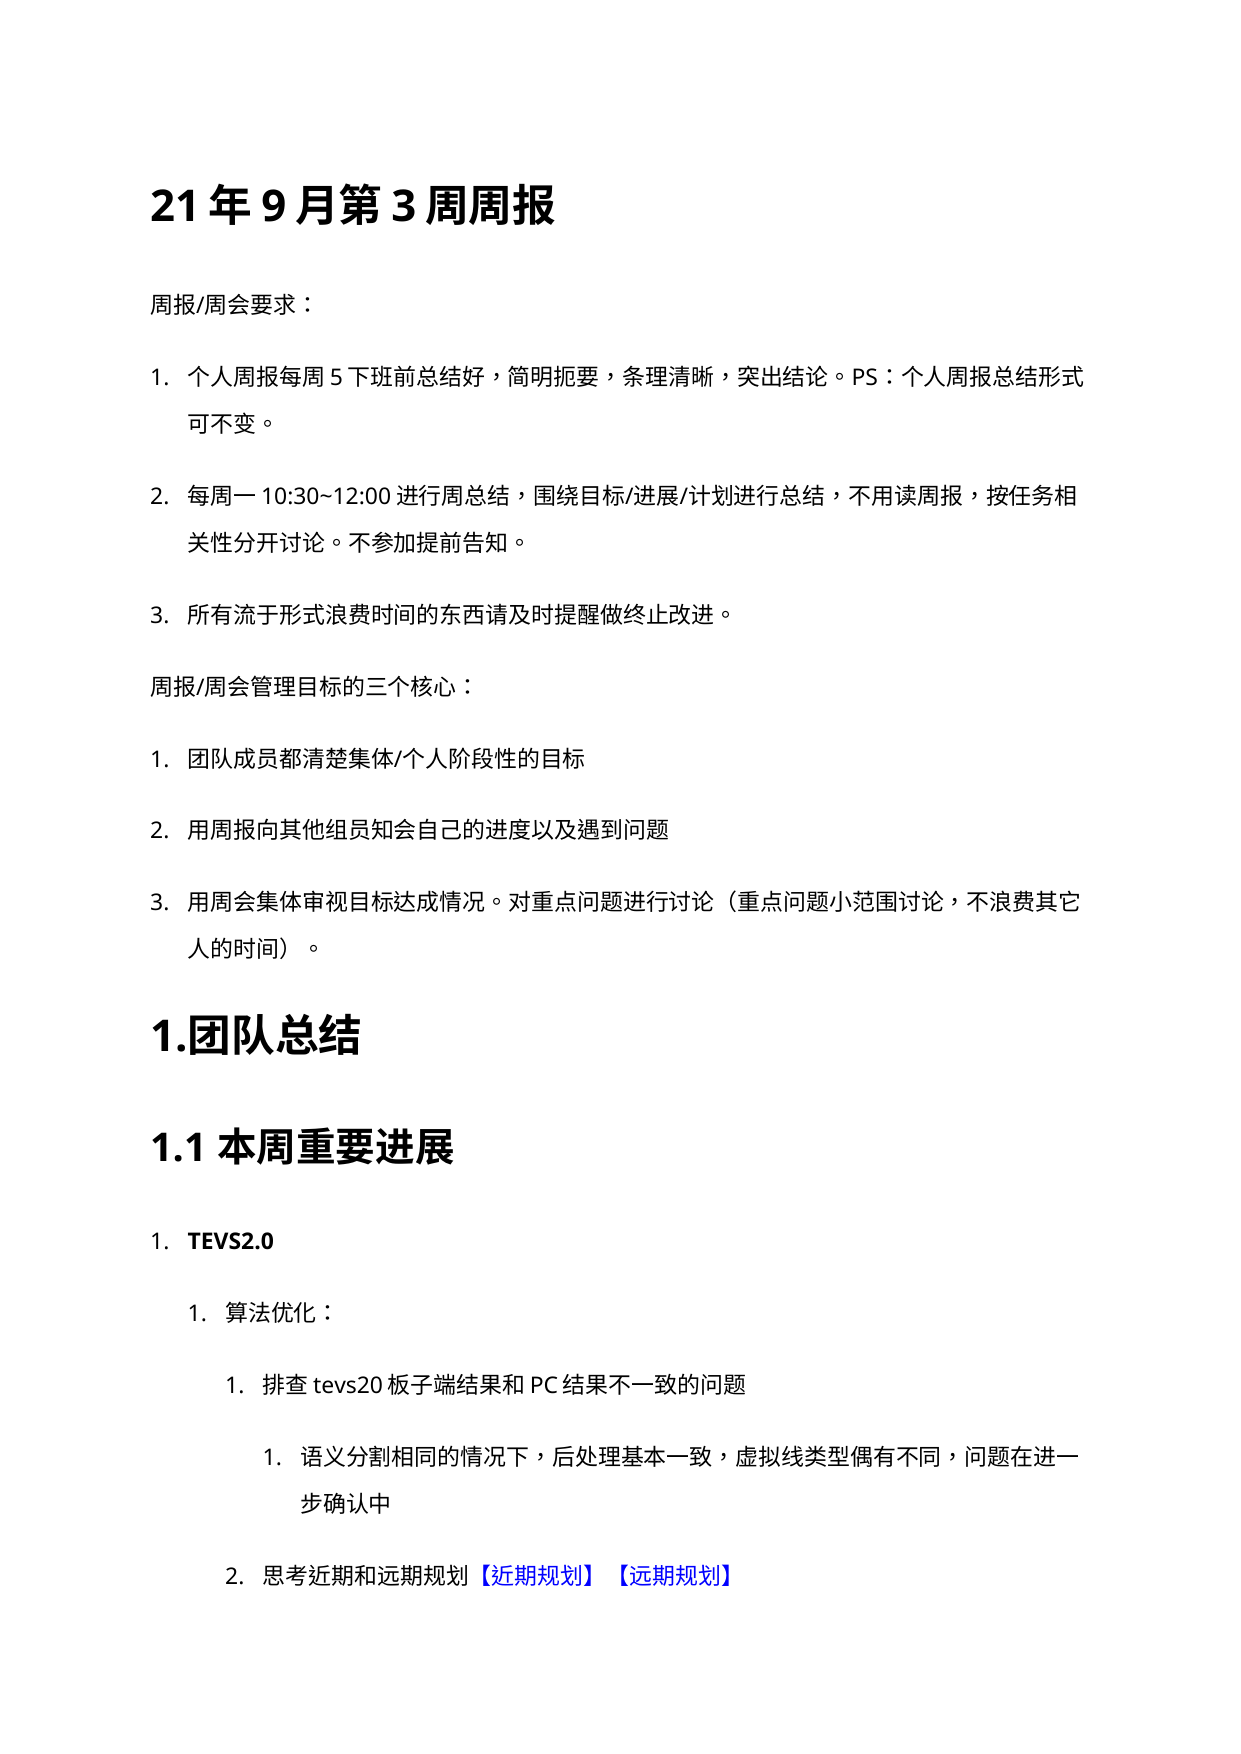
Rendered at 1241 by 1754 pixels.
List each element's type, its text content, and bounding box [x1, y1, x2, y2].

subtitle 1.1 本周重要进展 [150, 1119, 1090, 1173]
list 团队成员都清楚集体/个人阶段性的目标 [150, 742, 1090, 774]
list 用周报向其他组员知会自己的进度以及遇到问题 [150, 814, 1090, 846]
list 所有流于形式浪费时间的东西请及时提醒做终止改进。 [150, 599, 1090, 630]
list 个人周报每周5下班前总结好，简明扼要，条理清晰，突出结论。PS：个人周报总结形式可不变。 [150, 361, 1090, 439]
list 排查tevs20板子端结果和PC结果不一致的问题 [225, 1369, 1090, 1400]
text 周报/周会要求： [150, 289, 1090, 321]
subtitle 21年9月第3周周报 [150, 175, 1090, 234]
list TEVS2.0 [150, 1225, 1090, 1257]
list 每周一10:30~12:00进行周总结，围绕目标/进展/计划进行总结，不用读周报，按任务相关性分开讨论。不参加提前告知。 [150, 480, 1090, 558]
list 用周会集体审视目标达成情况。对重点问题进行讨论（重点问题小范围讨论，不浪费其它人的时间）。 [150, 886, 1090, 964]
list 算法优化： [187, 1297, 1090, 1328]
list 语义分割相同的情况下，后处理基本一致，虚拟线类型偶有不同，问题在进一步确认中 [262, 1441, 1090, 1519]
subtitle 1.团队总结 [150, 1005, 1090, 1064]
list 思考近期和远期规划【近期规划】【远期规划】 [225, 1560, 1090, 1591]
text 周报/周会管理目标的三个核心： [150, 671, 1090, 702]
